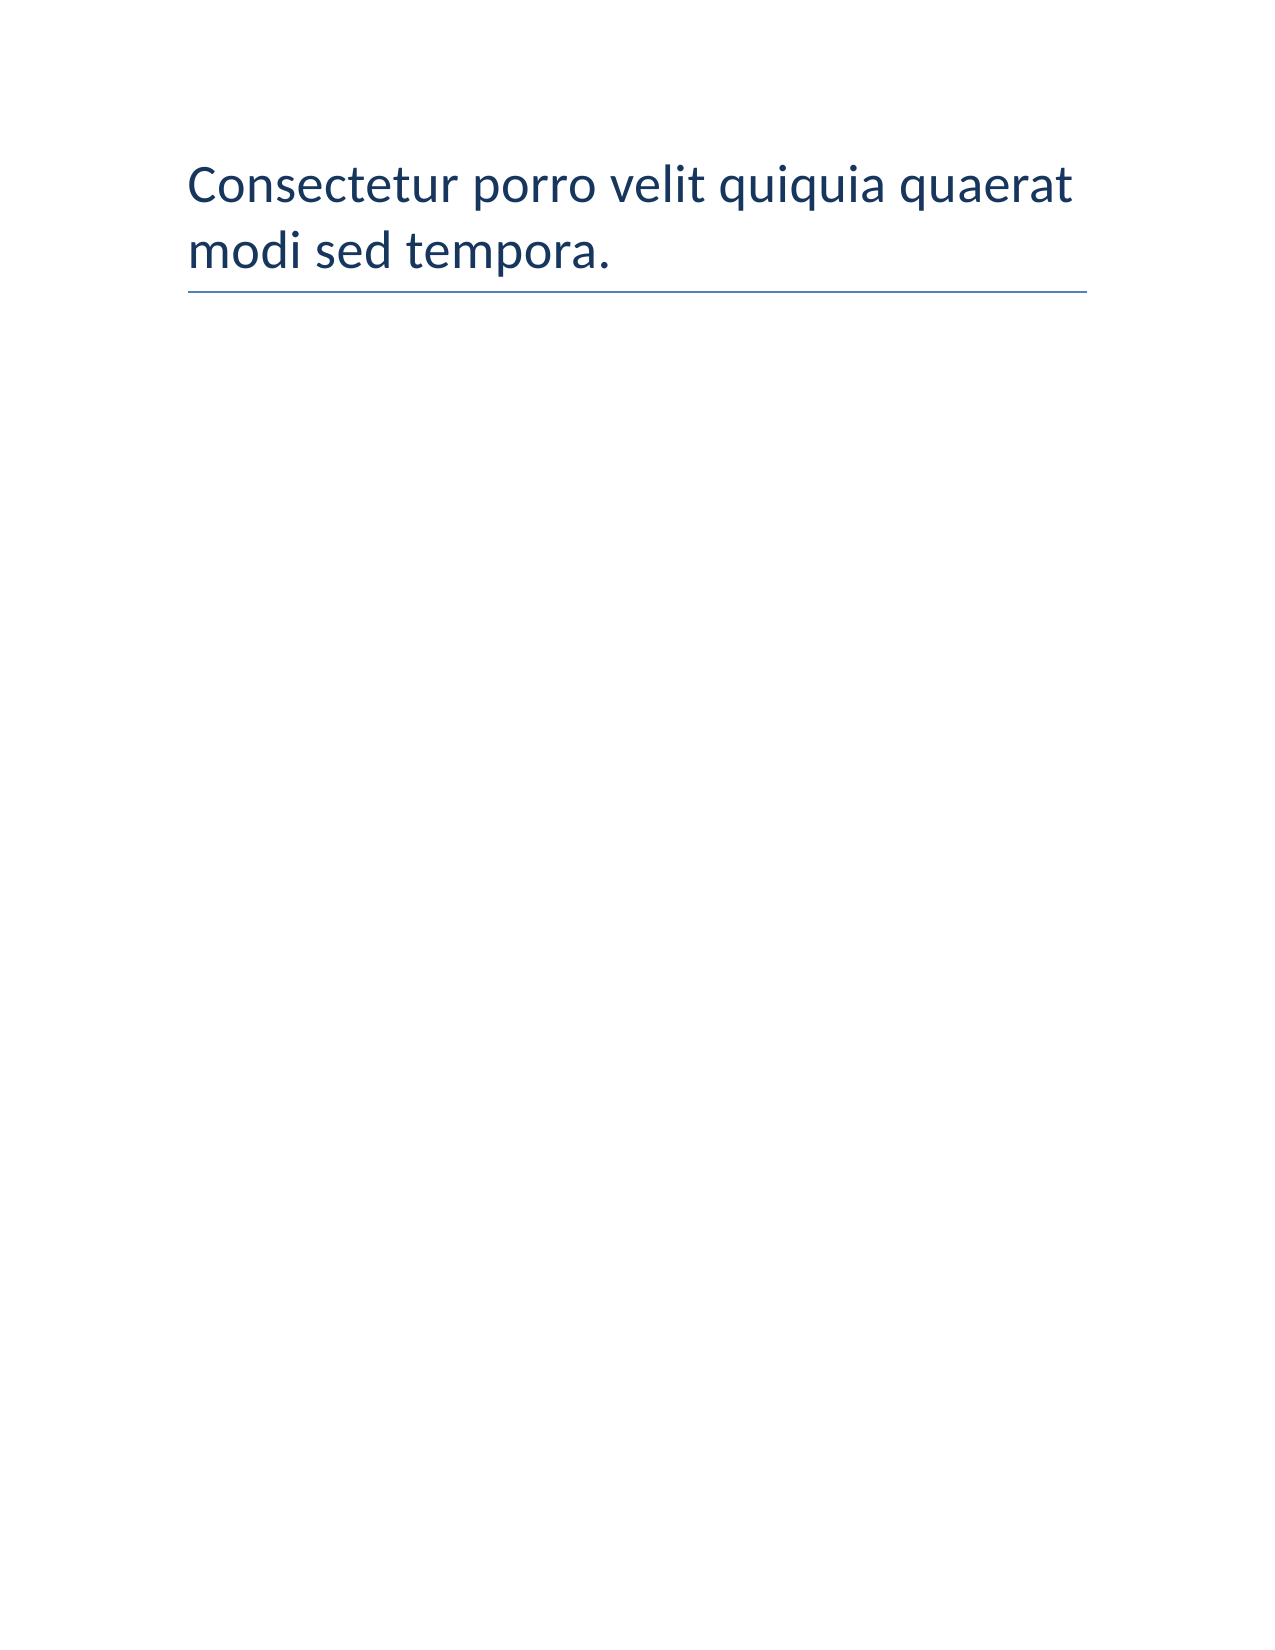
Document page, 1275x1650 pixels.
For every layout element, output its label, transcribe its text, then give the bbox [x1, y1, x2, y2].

title Consectetur porro velit quiquia quaerat modi sed tempora. [187, 150, 1087, 293]
